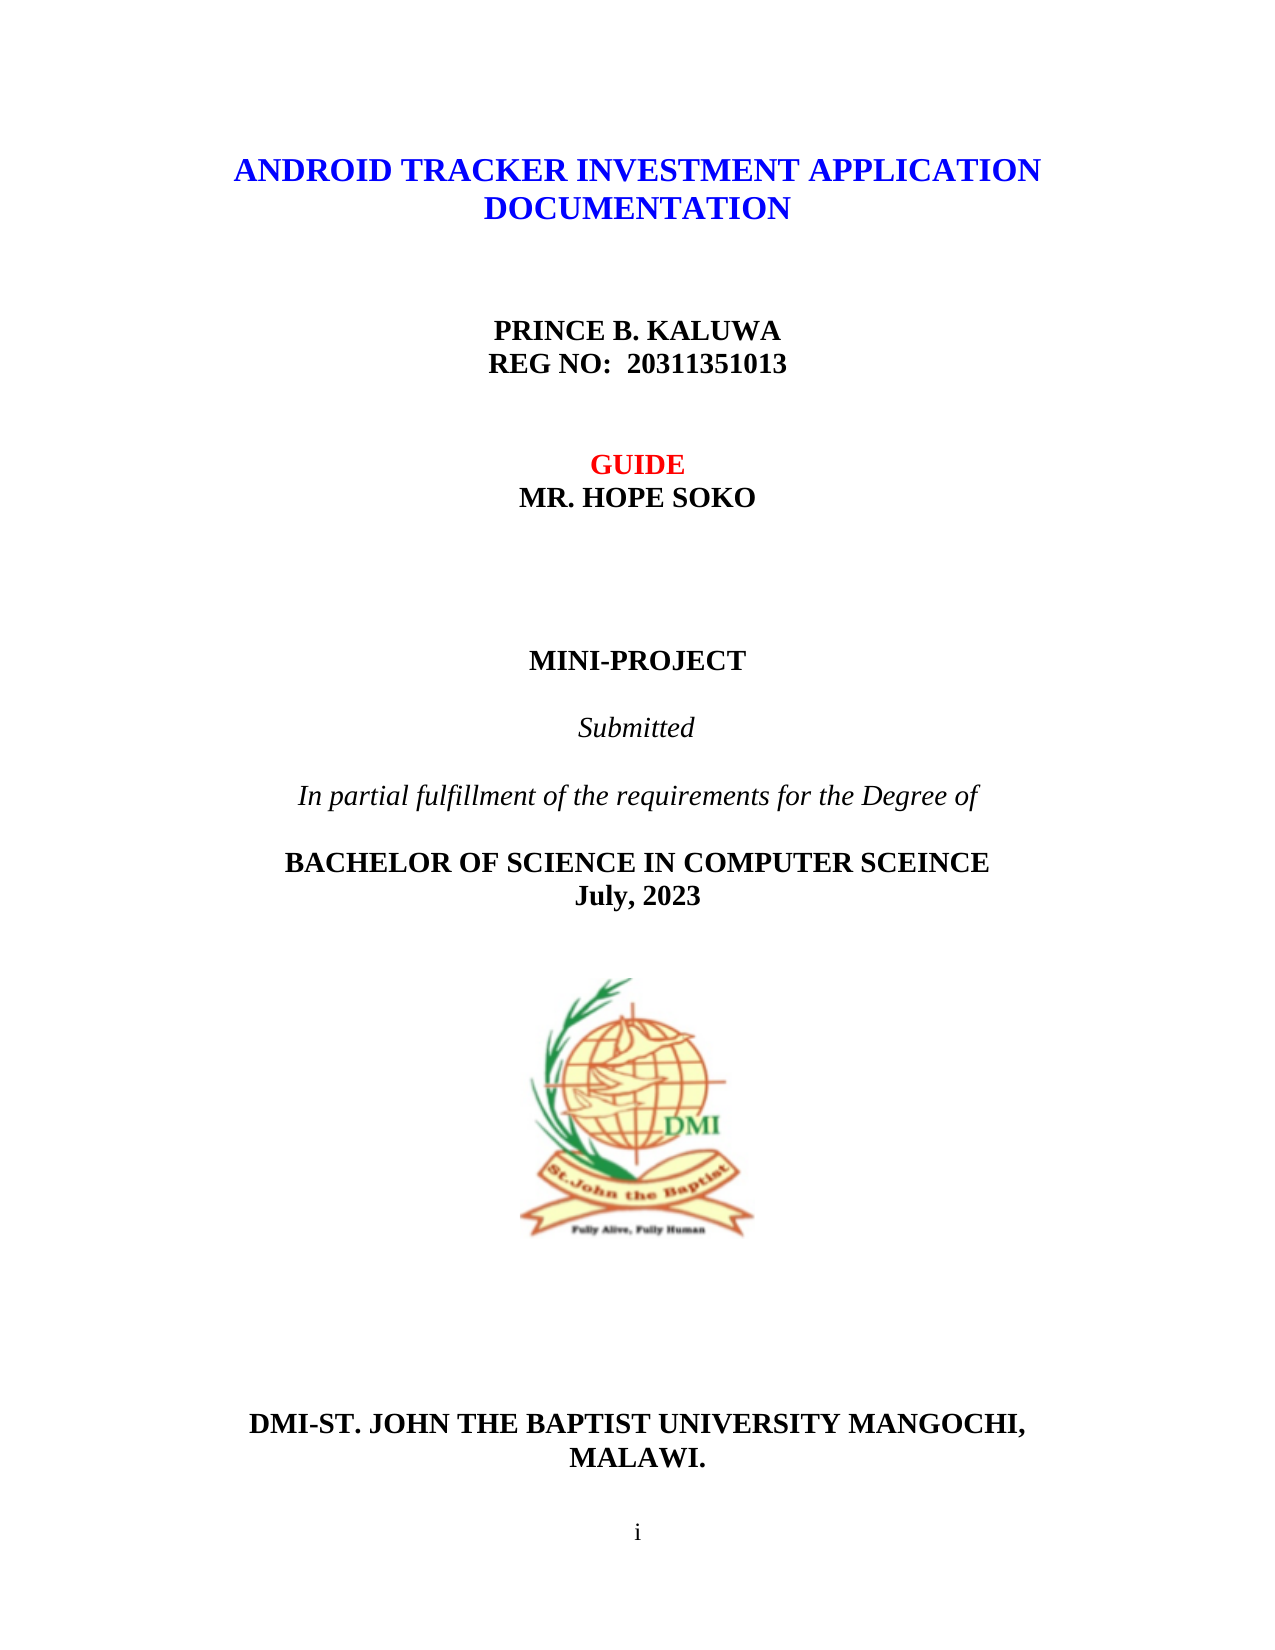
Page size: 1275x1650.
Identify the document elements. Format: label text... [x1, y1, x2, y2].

text Submitted [150, 711, 1125, 744]
text MR. HOPE SOKO [150, 481, 1125, 514]
text MALAWI. [150, 1440, 1125, 1473]
text ANDROID TRACKER INVESTMENT APPLICATION DOCUMENTATION [150, 150, 1125, 227]
picture [519, 978, 756, 1239]
text MINI-PROJECT [150, 643, 1125, 677]
text GUIDE [150, 447, 1125, 481]
text BACHELOR OF SCIENCE IN COMPUTER SCEINCE [150, 845, 1125, 878]
text DMI-ST. JOHN THE BAPTIST UNIVERSITY MANGOCHI, [150, 1406, 1125, 1440]
text REG NO: 20311351013 [150, 346, 1125, 380]
text In partial fulfillment of the requirements for the Degree of [150, 778, 1125, 811]
text July, 2023 [150, 878, 1125, 912]
text PRINCE B. KALUWA [150, 313, 1125, 346]
